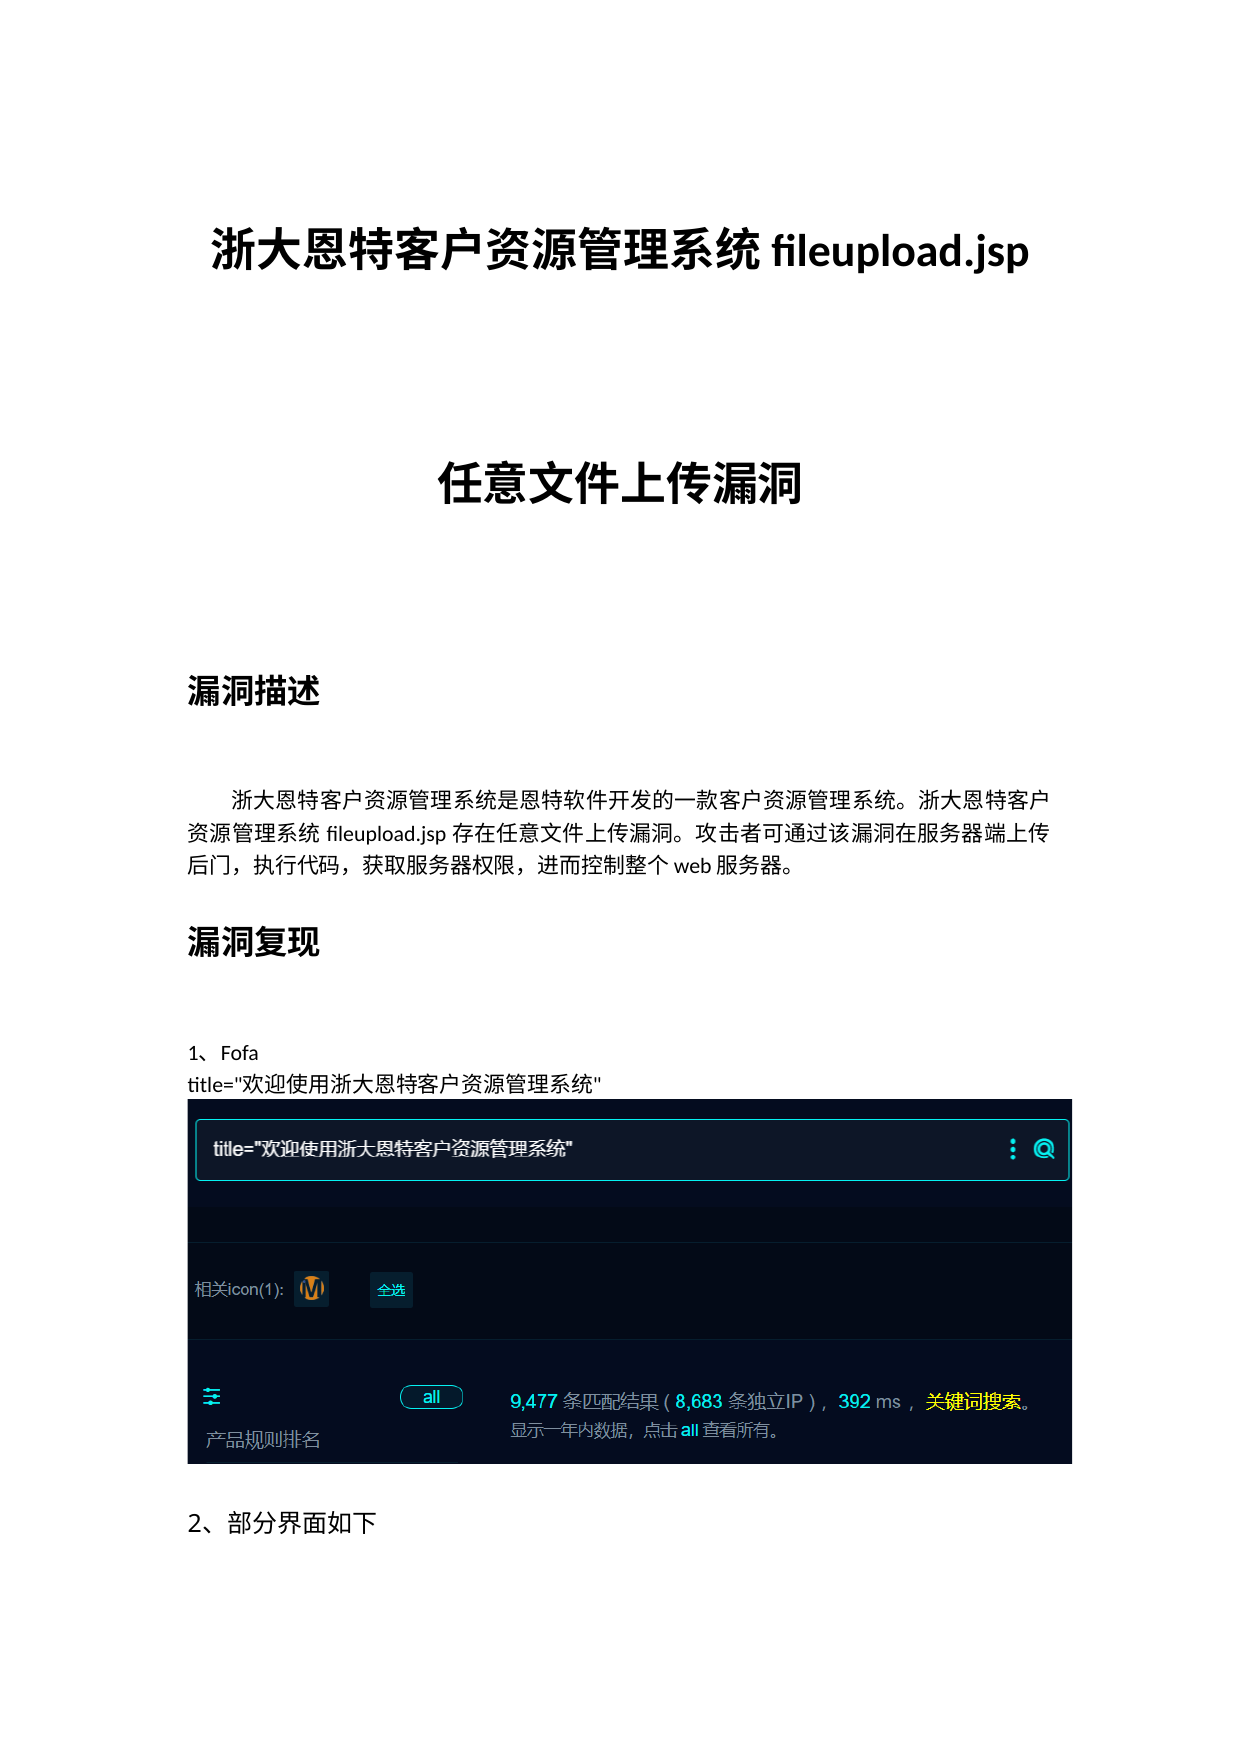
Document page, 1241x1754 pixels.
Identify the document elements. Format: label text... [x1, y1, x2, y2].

subtitle 漏洞复现 [187, 907, 1053, 972]
list 部分界面如下 [187, 1489, 1053, 1554]
subtitle 浙大恩特客户资源管理系统 fileupload.jsp 任意文件上传漏洞 [187, 197, 1053, 529]
subtitle 漏洞描述 [187, 656, 1053, 721]
list Fofa [187, 1034, 1053, 1067]
text 浙大恩特客户资源管理系统是恩特软件开发的一款客户资源管理系统。浙大恩特客户资源管理系统 fileupload.jsp 存在任意文件上传漏洞。攻击者可通过该漏洞在服务器端上传后门，执行代码，获取服务器权限，进而控制整个 web 服务器。 [187, 783, 1053, 880]
picture [187, 1099, 1073, 1464]
list title="欢迎使用浙大恩特客户资源管理系统" [187, 1067, 1053, 1099]
